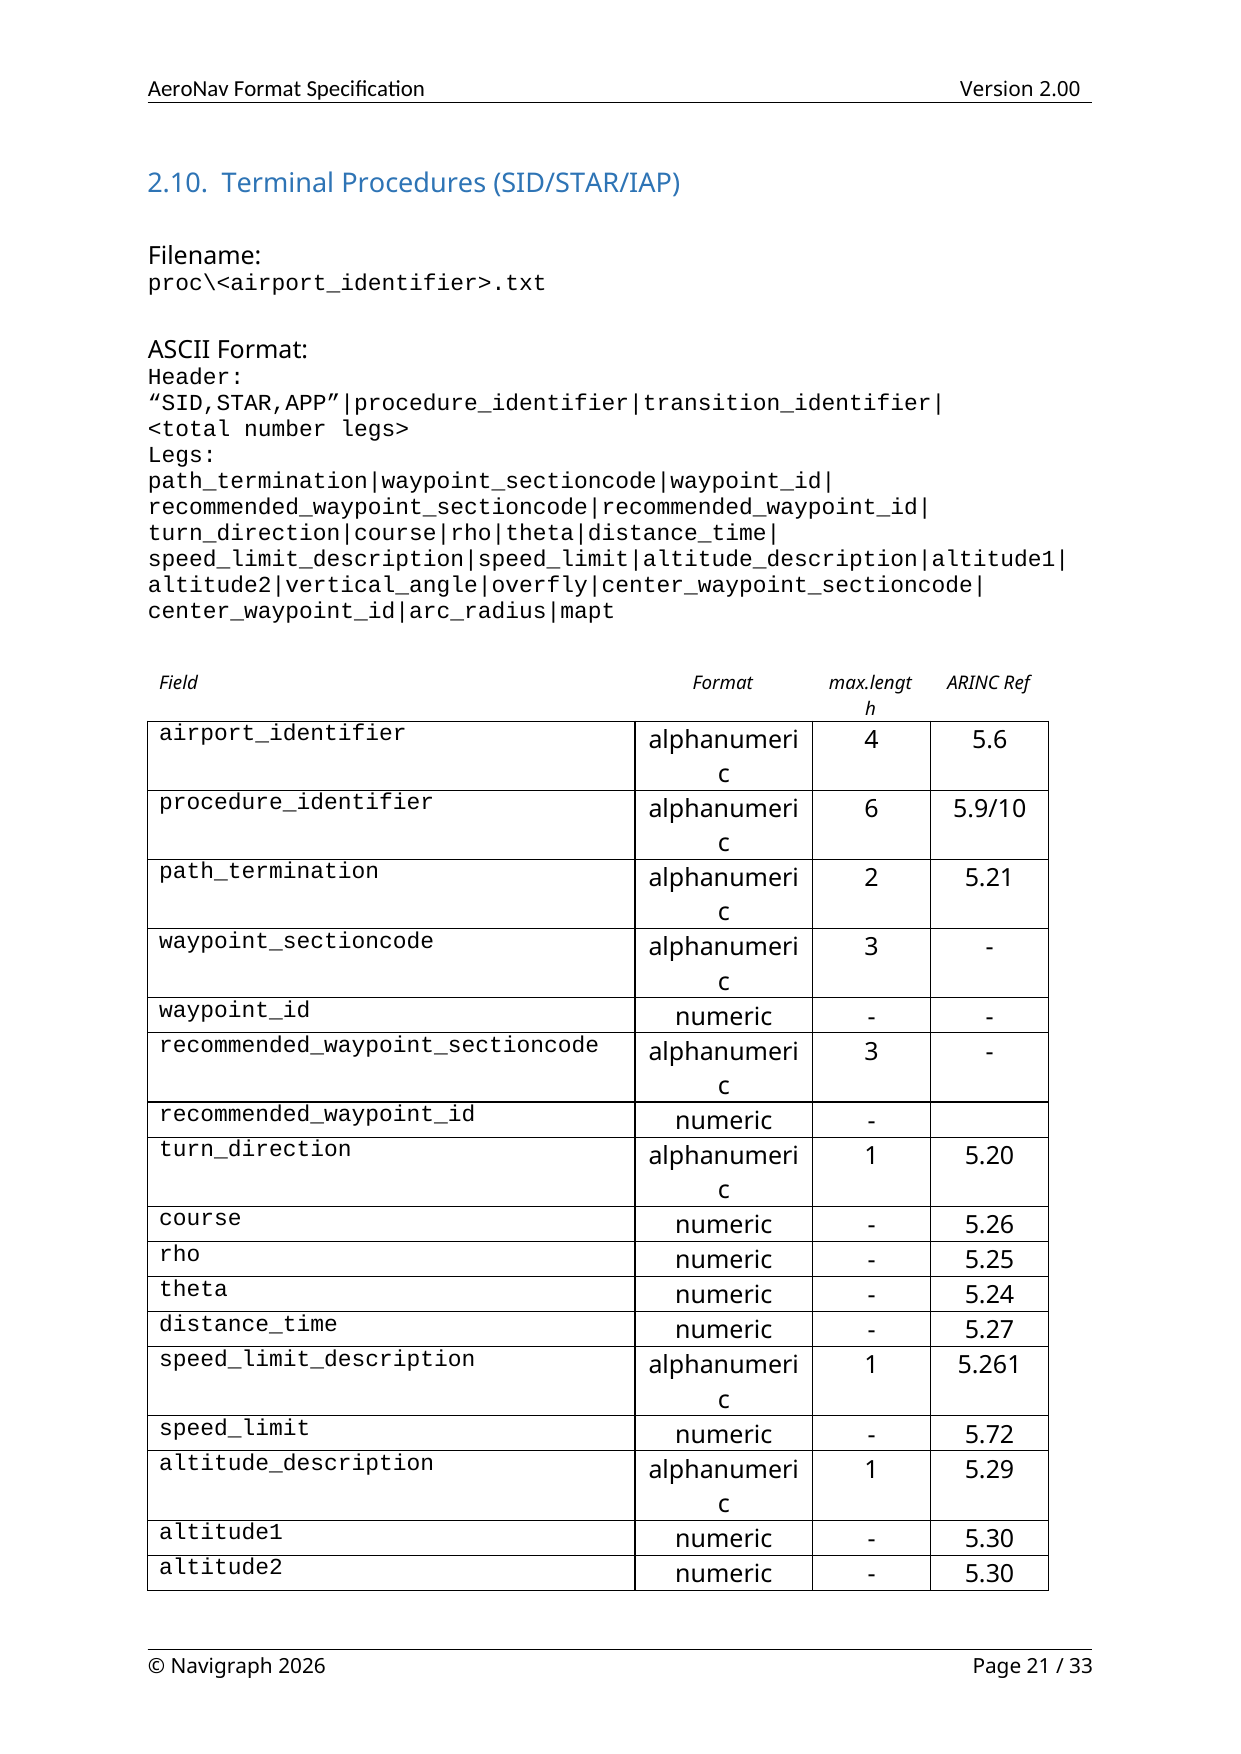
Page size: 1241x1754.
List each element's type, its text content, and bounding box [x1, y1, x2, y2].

table_cell alphanumeric [636, 722, 812, 790]
table_cell alphanumeric [636, 1138, 812, 1206]
table_cell alphanumeric [636, 1451, 812, 1519]
table_header Field [148, 670, 635, 721]
table_cell recommended_waypoint_id [148, 1103, 634, 1137]
table_cell 5.261 [931, 1347, 1048, 1415]
table_header Format [635, 670, 812, 721]
table_cell - [813, 1277, 930, 1311]
table_cell path_termination [148, 860, 634, 928]
table_cell distance_time [148, 1312, 634, 1346]
table_cell 5.9/10 [931, 791, 1048, 859]
table_cell - [931, 929, 1048, 997]
table_cell 1 [813, 1451, 930, 1519]
table_cell numeric [636, 998, 812, 1032]
text Header: [148, 366, 1092, 391]
table_cell 1 [813, 1138, 930, 1206]
table_cell recommended_waypoint_sectioncode [148, 1033, 634, 1101]
table_cell speed_limit [148, 1416, 634, 1450]
table_cell numeric [636, 1312, 812, 1346]
table_cell - [813, 1521, 930, 1555]
table_cell waypoint_sectioncode [148, 929, 634, 997]
table_cell alphanumeric [636, 929, 812, 997]
table_cell numeric [636, 1207, 812, 1241]
text “SID,STAR,APP”|procedure_identifier|transition_identifier| <total number legs> [148, 391, 1092, 443]
text proc\<airport_identifier>.txt [148, 271, 1092, 297]
table_cell 3 [813, 1033, 930, 1101]
table_cell [931, 1103, 1048, 1137]
table_cell 5.25 [931, 1242, 1048, 1276]
table_cell alphanumeric [636, 791, 812, 859]
table_cell altitude_description [148, 1451, 634, 1519]
table_cell 5.21 [931, 860, 1048, 928]
subtitle Terminal Procedures (SID/STAR/IAP) [147, 163, 1092, 200]
table_cell 5.24 [931, 1277, 1048, 1311]
table_cell turn_direction [148, 1138, 634, 1206]
table_cell 3 [813, 929, 930, 997]
table_cell 5.72 [931, 1416, 1048, 1450]
table_cell altitude2 [148, 1556, 634, 1590]
table_cell waypoint_id [148, 998, 634, 1032]
table_cell 4 [813, 722, 930, 790]
table_cell numeric [636, 1521, 812, 1555]
text Filename: [148, 237, 1092, 271]
table_cell - [813, 1242, 930, 1276]
table_cell - [813, 1207, 930, 1241]
table_cell alphanumeric [636, 1033, 812, 1101]
table_cell - [813, 1416, 930, 1450]
table_cell - [813, 998, 930, 1032]
table_cell - [813, 1312, 930, 1346]
table_cell procedure_identifier [148, 791, 634, 859]
table_header max.length [812, 670, 930, 721]
table_cell 5.27 [931, 1312, 1048, 1346]
table_cell numeric [636, 1103, 812, 1137]
table_cell 2 [813, 860, 930, 928]
table_cell airport_identifier [148, 722, 634, 790]
table_cell - [813, 1556, 930, 1590]
table_cell - [931, 998, 1048, 1032]
table_cell speed_limit_description [148, 1347, 634, 1415]
table_header ARINC Ref [930, 670, 1048, 721]
table_cell rho [148, 1242, 634, 1276]
table_cell numeric [636, 1416, 812, 1450]
table_cell 5.30 [931, 1556, 1048, 1590]
table_cell alphanumeric [636, 860, 812, 928]
table_cell course [148, 1207, 634, 1241]
table_cell theta [148, 1277, 634, 1311]
table_cell numeric [636, 1242, 812, 1276]
table_cell 5.30 [931, 1521, 1048, 1555]
text path_termination|waypoint_sectioncode|waypoint_id| recommended_waypoint_sectioncode|recommended_waypoint_id| turn_direction|course|rho|theta|distance_time| speed_limit_description|speed_limit|altitude_description|altitude1| altitude2|vertical_angle|overfly|center_waypoint_sectioncode| center_waypoint_id|arc_radius|mapt [148, 469, 1092, 625]
table_cell 1 [813, 1347, 930, 1415]
table_cell 5.26 [931, 1207, 1048, 1241]
table_cell - [931, 1033, 1048, 1101]
text ASCII Format: [148, 331, 1092, 366]
table_cell 5.20 [931, 1138, 1048, 1206]
text Legs: [148, 443, 1092, 469]
table_cell 5.29 [931, 1451, 1048, 1519]
table_cell numeric [636, 1556, 812, 1590]
table_cell altitude1 [148, 1521, 634, 1555]
table_cell 5.6 [931, 722, 1048, 790]
table_cell alphanumeric [636, 1347, 812, 1415]
table_cell - [813, 1103, 930, 1137]
table_cell 6 [813, 791, 930, 859]
table_cell numeric [636, 1277, 812, 1311]
